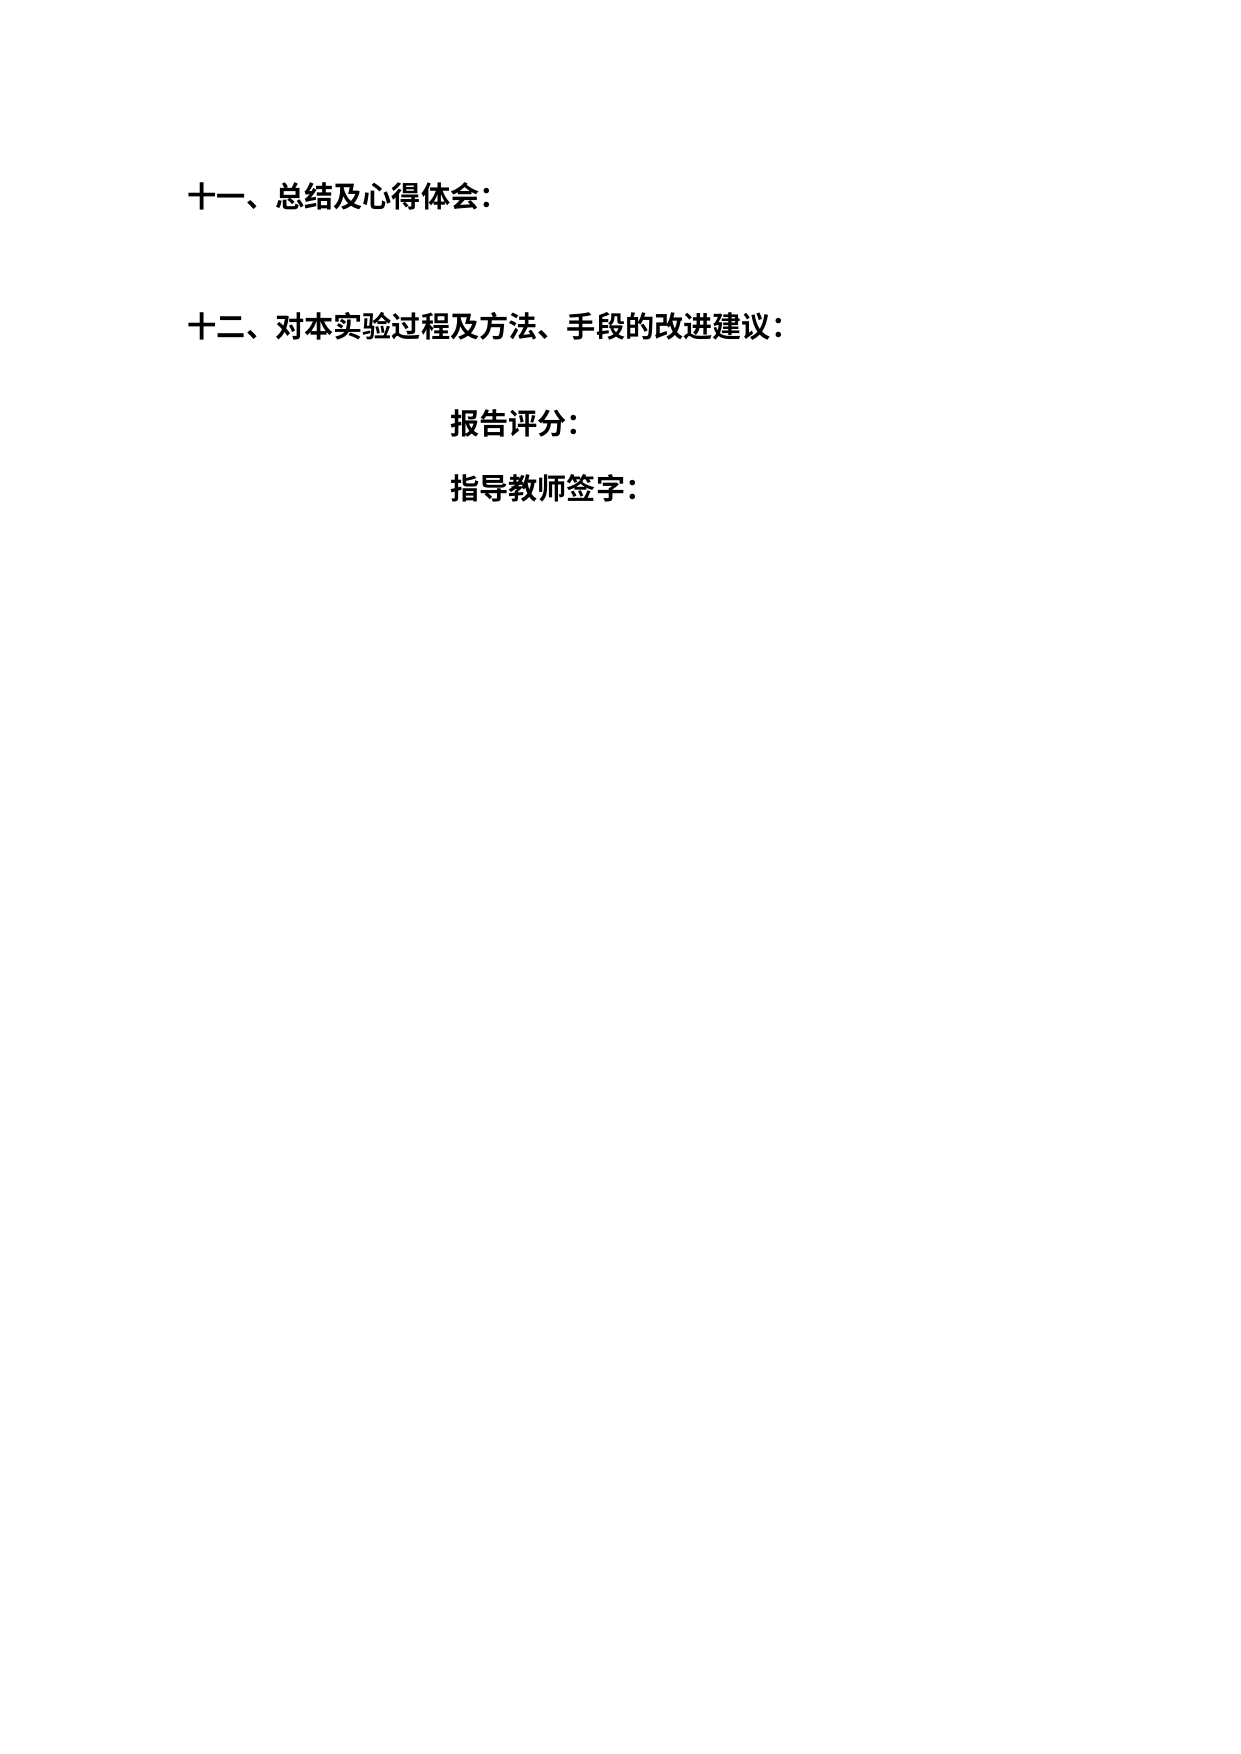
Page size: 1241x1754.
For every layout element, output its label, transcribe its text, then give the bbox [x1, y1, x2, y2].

text 十二、对本实验过程及方法、手段的改进建议： [187, 292, 1053, 357]
text 指导教师签字： [187, 454, 1053, 519]
text 报告评分： [187, 389, 1053, 454]
text 十一、总结及心得体会： [187, 162, 1053, 227]
